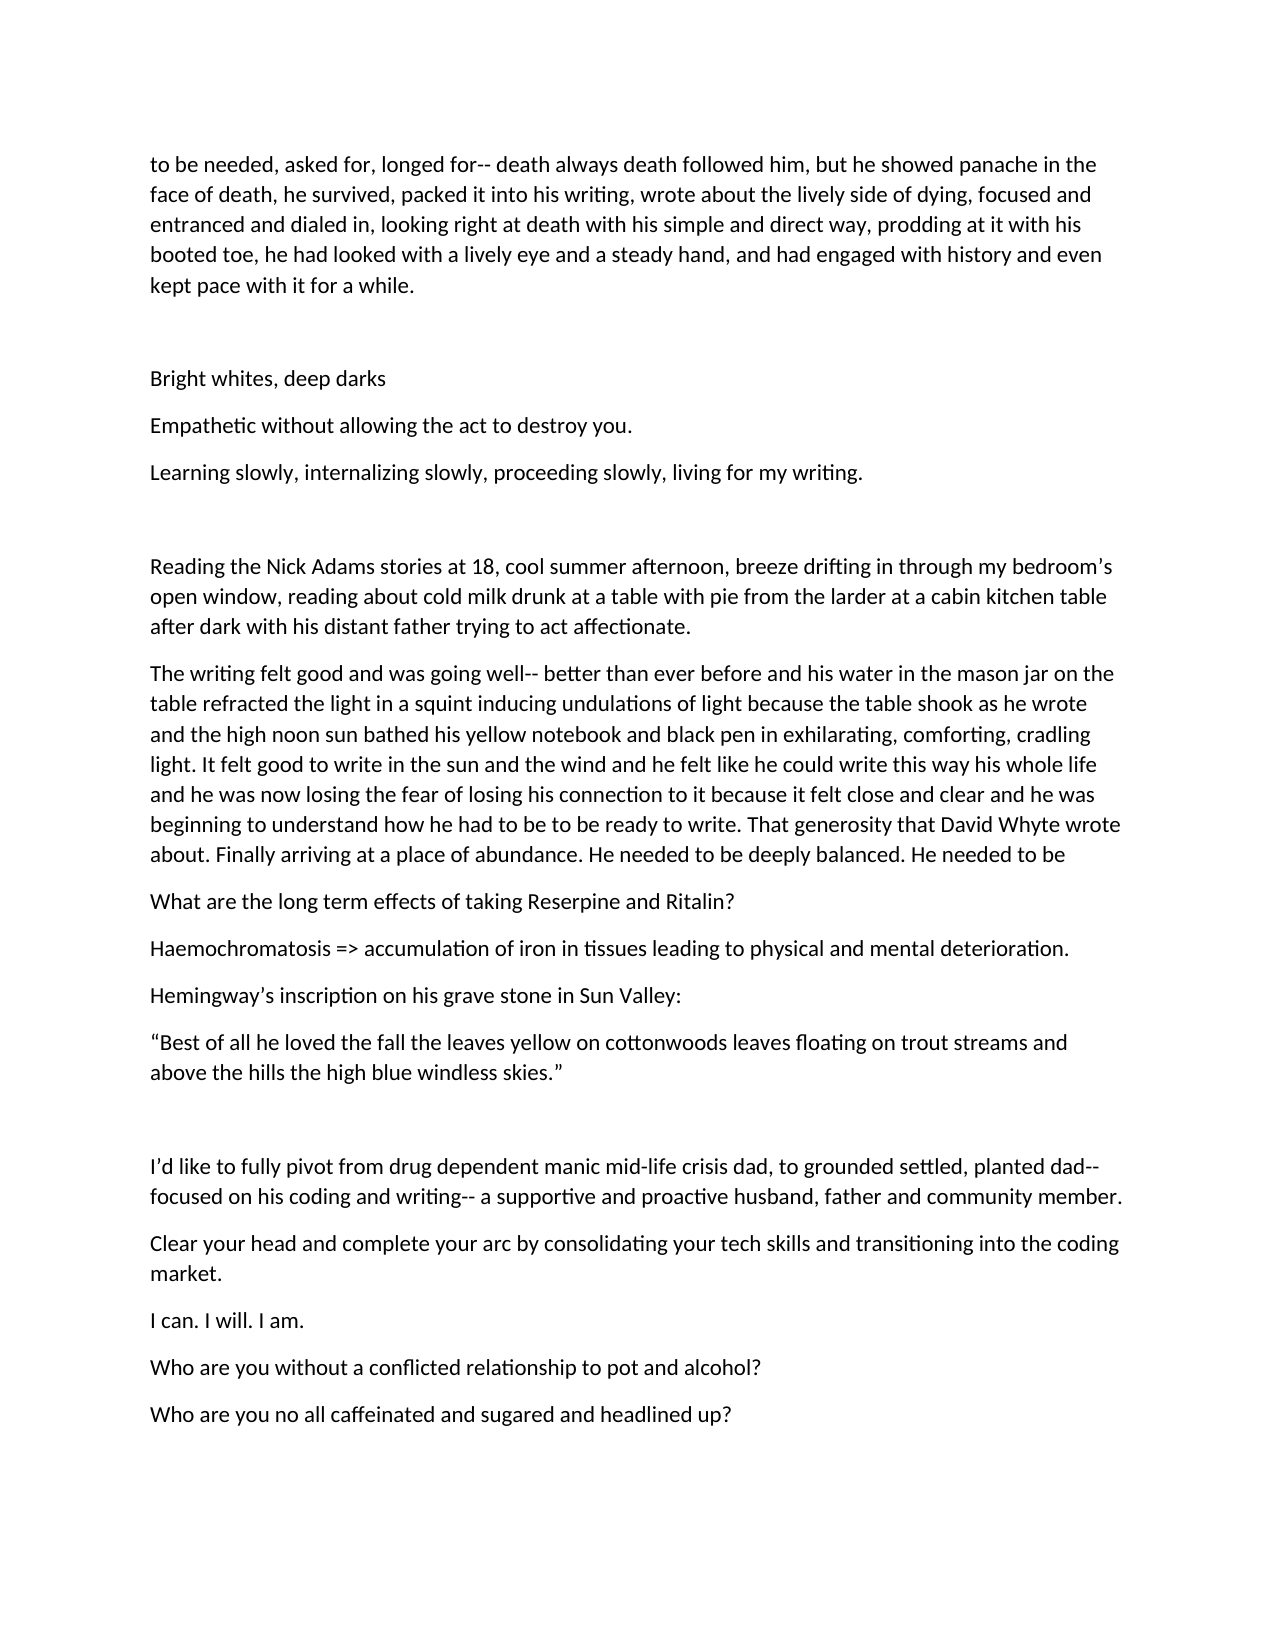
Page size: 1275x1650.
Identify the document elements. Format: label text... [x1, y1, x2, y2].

text I can. I will. I am. [150, 1306, 1125, 1334]
text What are the long term effects of taking Reserpine and Ritalin? [150, 887, 1125, 916]
text Empathetic without allowing the act to destroy you. [150, 411, 1125, 439]
text Who are you no all caffeinated and sugared and headlined up? [150, 1400, 1125, 1428]
text “Best of all he loved the fall the leaves yellow on cottonwoods leaves floating on trout streams and above the hills the high blue windless skies.” [150, 1028, 1125, 1086]
text I’d like to fully pivot from drug dependent manic mid-life crisis dad, to grounded settled, planted dad-- focused on his coding and writing-- a supportive and proactive husband, father and community member. [150, 1152, 1125, 1210]
text Haemochromatosis => accumulation of iron in tissues leading to physical and mental deterioration. [150, 934, 1125, 962]
text Learning slowly, internalizing slowly, proceeding slowly, living for my writing. [150, 458, 1125, 486]
text Reading the Nick Adams stories at 18, cool summer afternoon, breeze drifting in through my bedroom’s open window, reading about cold milk drunk at a table with pie from the larder at a cabin kitchen table after dark with his distant father trying to act affectionate. [150, 552, 1125, 641]
text Bright whites, deep darks [150, 364, 1125, 393]
text The writing felt good and was going well-- better than ever before and his water in the mason jar on the table refracted the light in a squint inducing undulations of light because the table shook as he wrote and the high noon sun bathed his yellow notebook and black pen in exhilarating, comforting, cradling light. It felt good to write in the sun and the wind and he felt like he could write this way his whole life and he was now losing the fear of losing his connection to it because it felt close and clear and he was beginning to understand how he had to be to be ready to write. That generosity that David Whyte wrote about. Finally arriving at a place of abundance. He needed to be deeply balanced. He needed to be [150, 659, 1125, 869]
text Hemingway’s inscription on his grave stone in Sun Valley: [150, 981, 1125, 1009]
text Who are you without a conflicted relationship to pot and alcohol? [150, 1353, 1125, 1381]
text Clear your head and complete your arc by consolidating your tech skills and transitioning into the coding market. [150, 1229, 1125, 1287]
